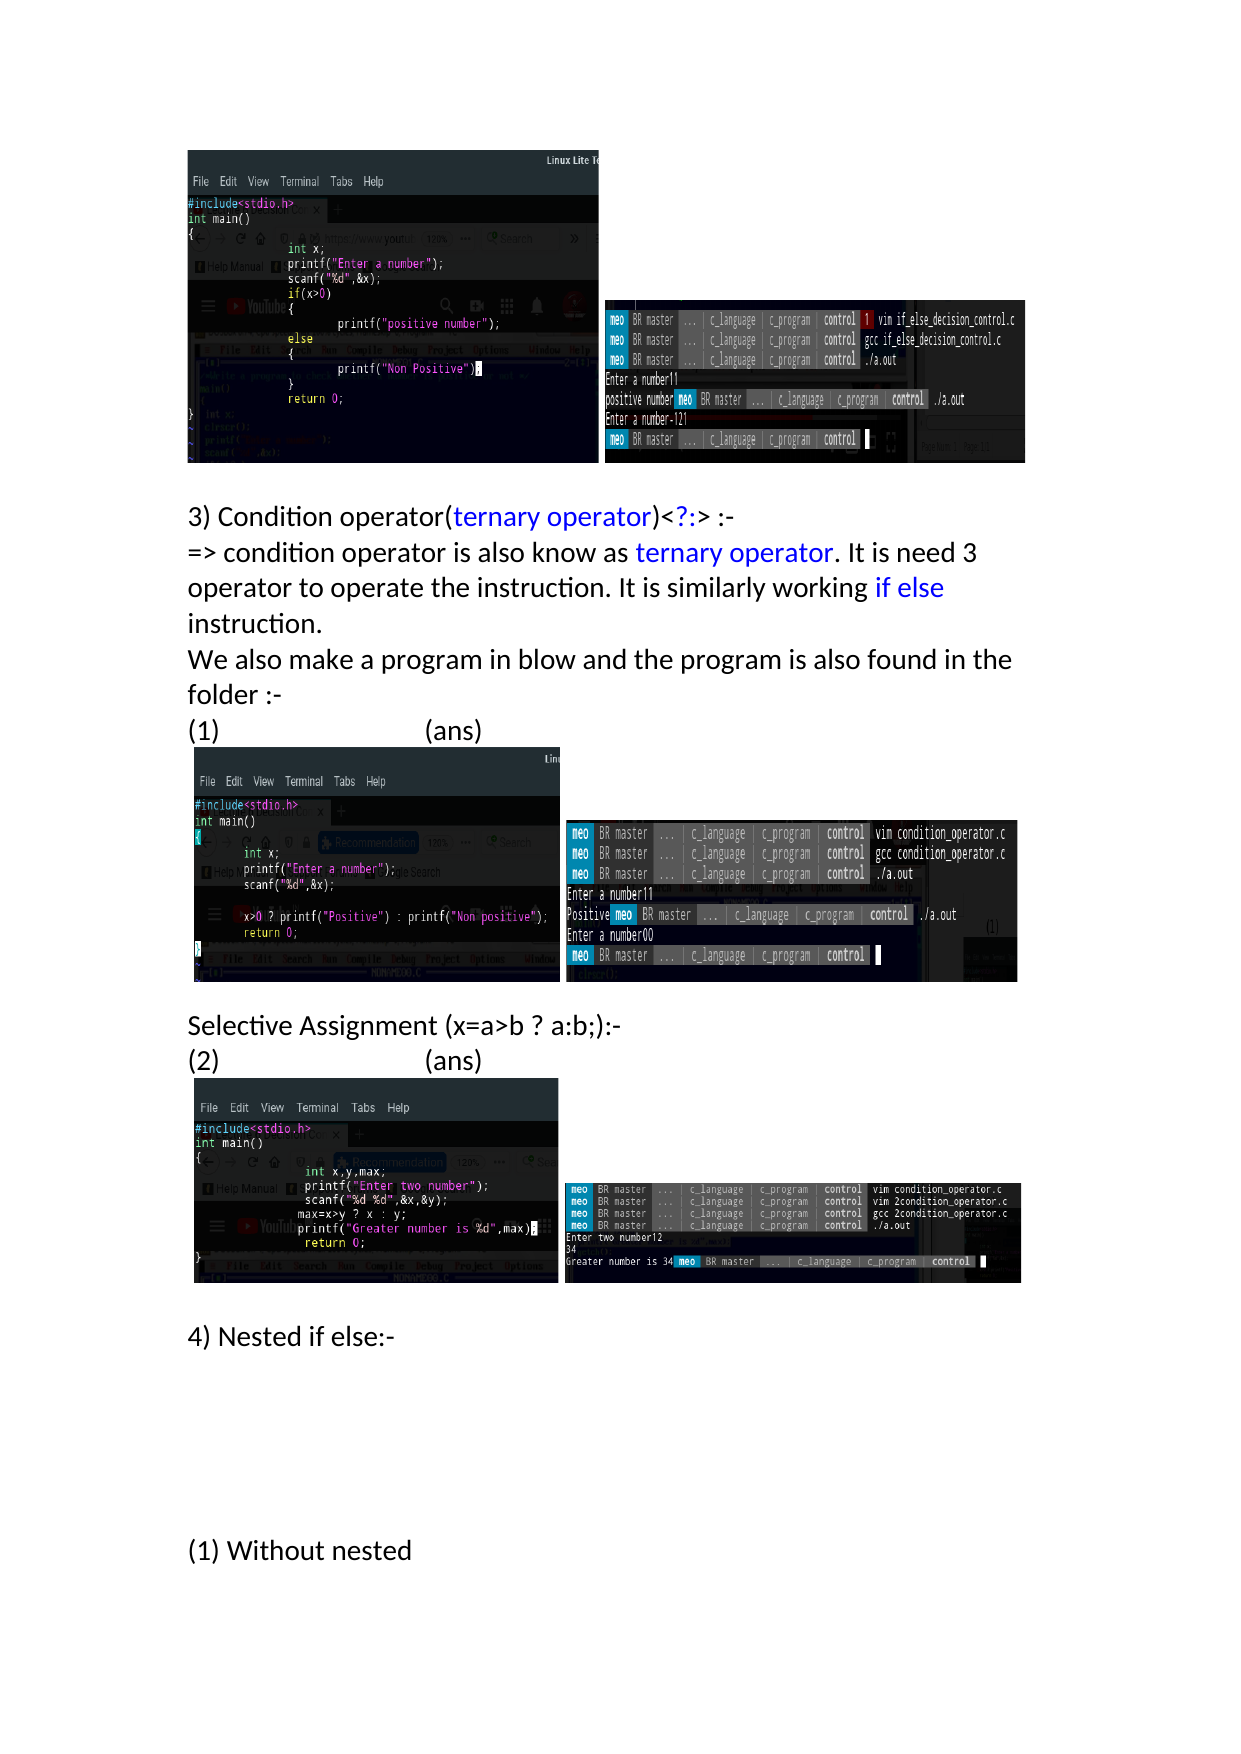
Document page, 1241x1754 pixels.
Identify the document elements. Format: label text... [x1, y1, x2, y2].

picture [572, 1223, 583, 1228]
picture [605, 300, 1026, 463]
picture [611, 356, 618, 364]
list We also make a program in blow and the program is also found in the folder :- [187, 641, 1053, 712]
picture [573, 951, 584, 960]
picture [611, 316, 618, 324]
list (ans) [187, 1042, 1053, 1078]
list => condition operator is also know as ternary operator. It is need 3 operator to operate the instruction. It is similarly working if else instruction. [187, 534, 1053, 641]
picture [572, 1187, 583, 1192]
picture [573, 870, 584, 878]
list Without nested [187, 1532, 1053, 1567]
picture [573, 849, 584, 858]
list Nested if else:- [187, 1318, 1053, 1353]
picture [187, 150, 599, 463]
picture [194, 747, 560, 982]
picture [611, 336, 618, 344]
picture [611, 435, 620, 444]
picture [566, 820, 1018, 982]
picture [573, 829, 584, 838]
list Selective Assignment (x=a>b ? a:b;):- [187, 1007, 1053, 1042]
picture [194, 1078, 559, 1283]
picture [565, 1183, 1022, 1283]
picture [572, 1211, 583, 1216]
picture [572, 1199, 583, 1204]
list Condition operator(ternary operator)<?:> :- [187, 498, 1053, 534]
list (ans) [187, 712, 1053, 748]
